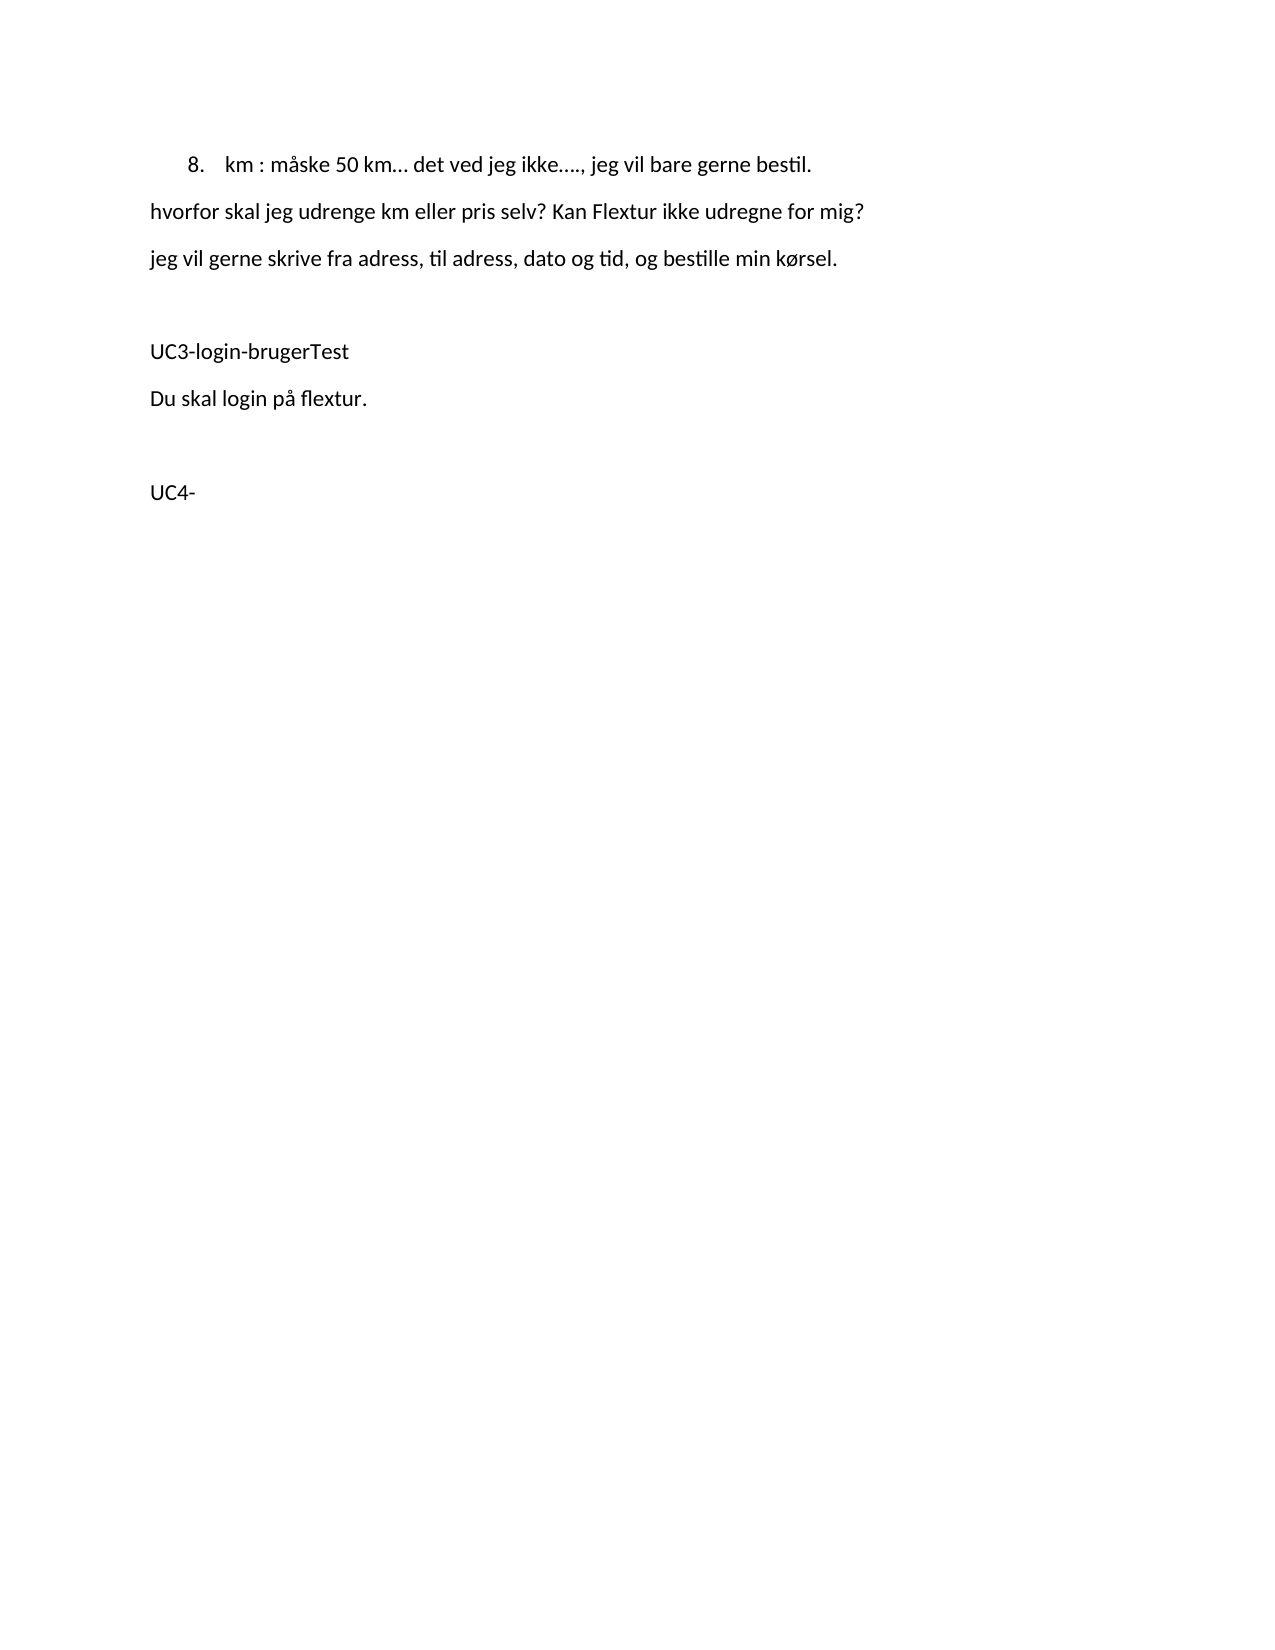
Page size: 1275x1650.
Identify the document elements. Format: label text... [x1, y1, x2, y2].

text Du skal login på flextur. [150, 384, 1125, 412]
list km : måske 50 km… det ved jeg ikke…., jeg vil bare gerne bestil. [187, 150, 1125, 178]
text UC3-login-brugerTest [150, 337, 1125, 366]
text UC4- [150, 478, 1125, 506]
text hvorfor skal jeg udrenge km eller pris selv? Kan Flextur ikke udregne for mig? [150, 197, 1125, 225]
text jeg vil gerne skrive fra adress, til adress, dato og tid, og bestille min kørsel. [150, 244, 1125, 272]
